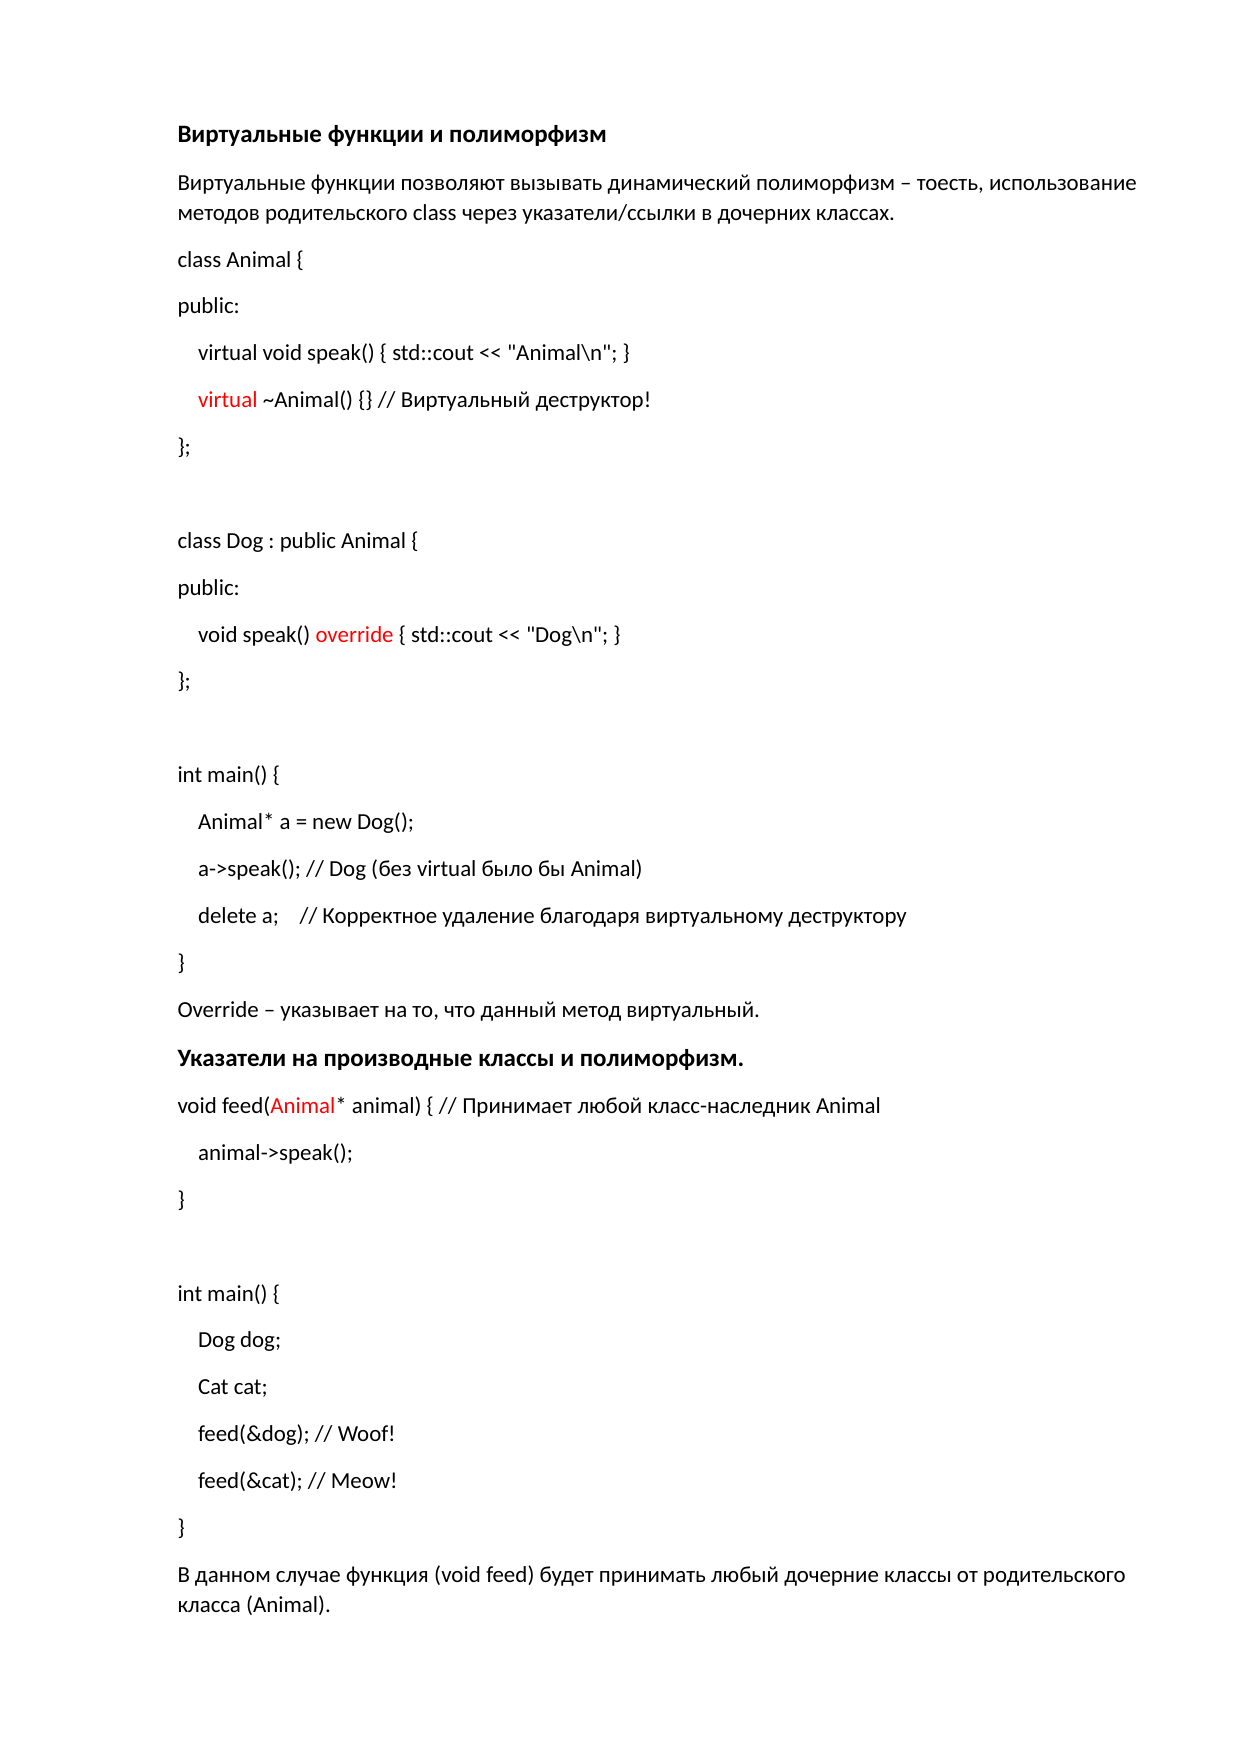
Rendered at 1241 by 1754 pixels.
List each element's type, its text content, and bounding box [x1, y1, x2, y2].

text Animal* a = new Dog(); [177, 807, 1152, 835]
text class Animal { [177, 245, 1152, 273]
text Виртуальные функции и полиморфизм [177, 118, 1152, 149]
text virtual void speak() { std::cout << "Animal\n"; } [177, 338, 1152, 367]
text int main() { [177, 1279, 1152, 1307]
text Dog dog; [177, 1326, 1152, 1354]
text В данном случае функция (void feed) будет принимать любый дочерние классы от родительского класса (Animal). [177, 1560, 1152, 1618]
text feed(&cat); // Meow! [177, 1466, 1152, 1494]
text feed(&dog); // Woof! [177, 1419, 1152, 1447]
text void speak() override { std::cout << "Dog\n"; } [177, 620, 1152, 648]
text public: [177, 573, 1152, 601]
text void feed(Animal* animal) { // Принимает любой класс-наследник Animal [177, 1091, 1152, 1119]
text Указатели на производные классы и полиморфизм. [177, 1042, 1152, 1072]
text public: [177, 292, 1152, 320]
text Виртуальные функции позволяют вызывать динамический полиморфизм – тоесть, использование методов родительского class через указатели/ссылки в дочерних классах. [177, 168, 1152, 226]
text int main() { [177, 760, 1152, 788]
text animal->speak(); [177, 1138, 1152, 1166]
text } [177, 1513, 1152, 1541]
text delete a; // Корректное удаление благодаря виртуальному деструктору [177, 901, 1152, 929]
text }; [177, 667, 1152, 695]
text virtual ~Animal() {} // Виртуальный деструктор! [177, 385, 1152, 413]
text a->speak(); // Dog (без virtual было бы Animal) [177, 854, 1152, 882]
text Cat cat; [177, 1372, 1152, 1401]
text Override – указывает на то, что данный метод виртуальный. [177, 995, 1152, 1023]
text } [177, 1185, 1152, 1213]
text } [177, 948, 1152, 976]
text class Dog : public Animal { [177, 526, 1152, 554]
text }; [177, 432, 1152, 460]
